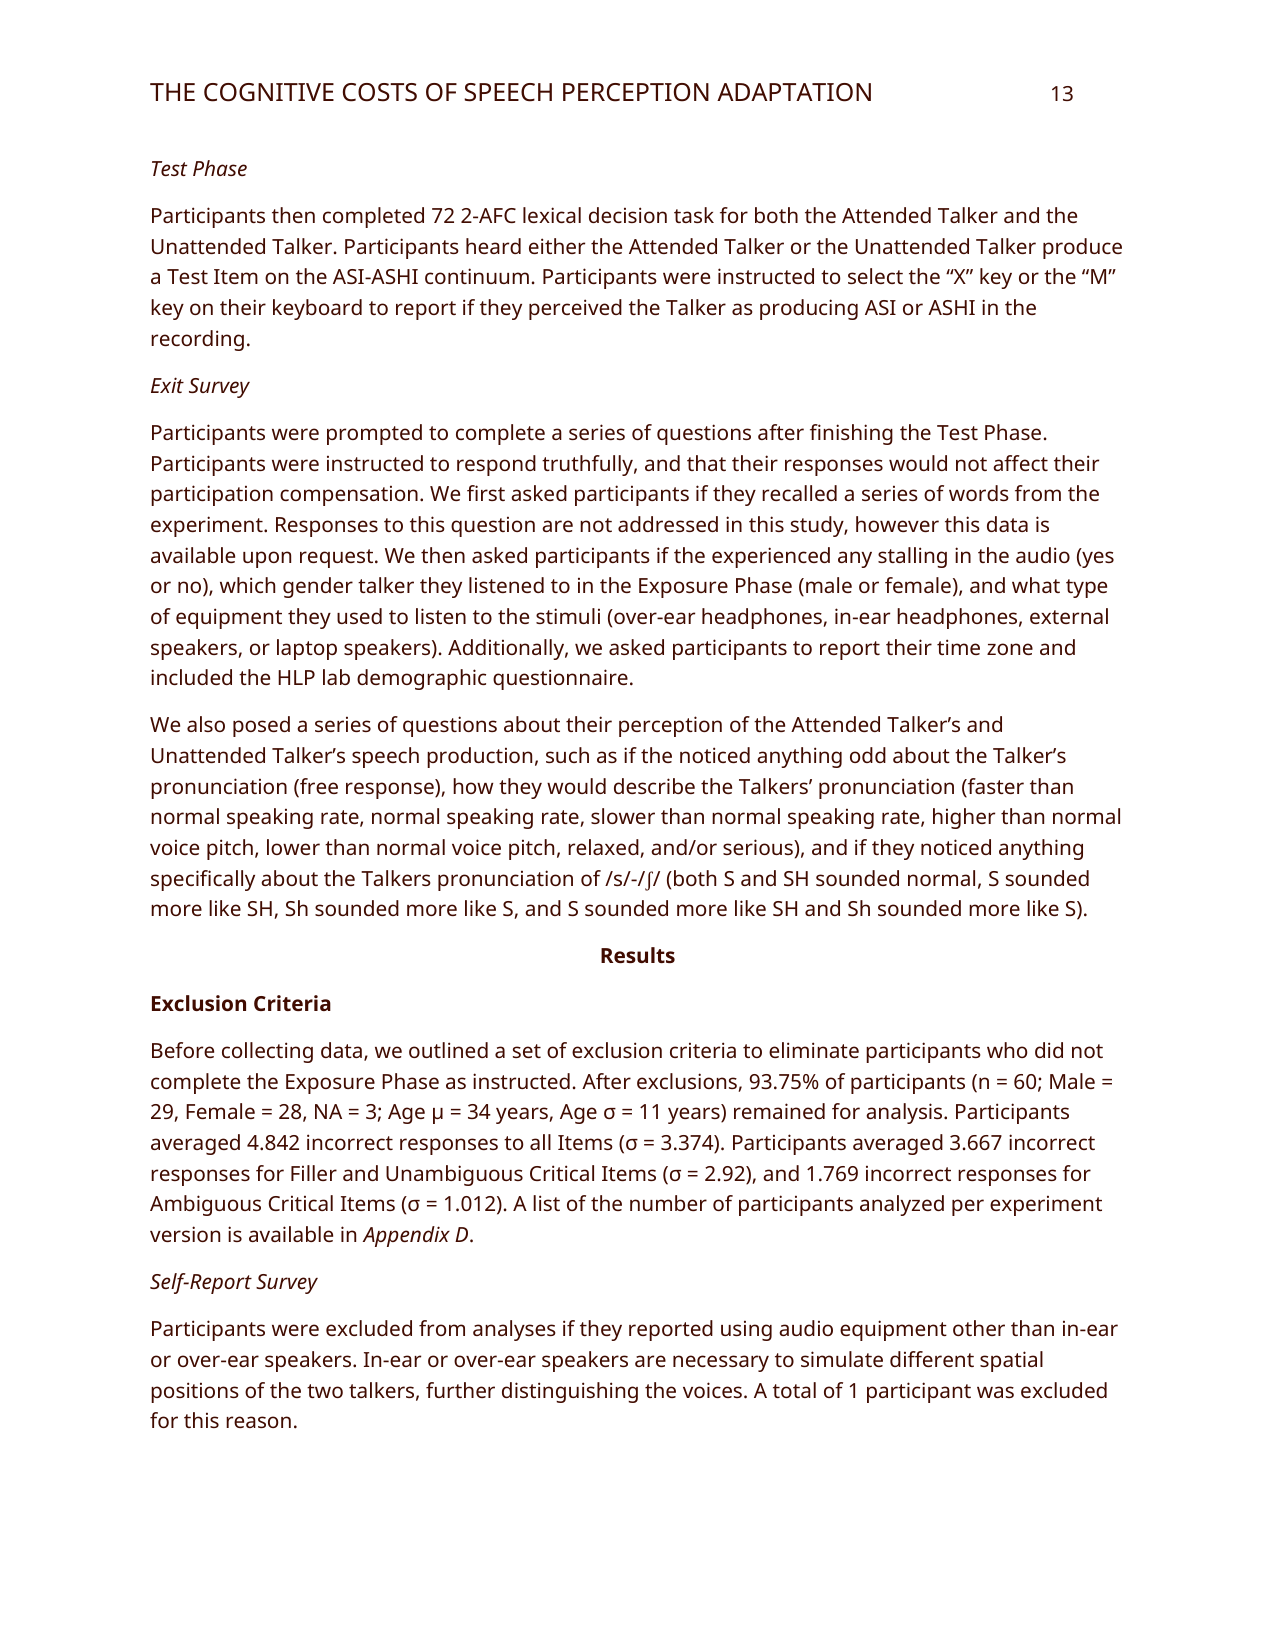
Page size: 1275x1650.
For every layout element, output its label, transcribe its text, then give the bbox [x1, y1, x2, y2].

text Before collecting data, we outlined a set of exclusion criteria to eliminate participants who did not complete the Exposure Phase as instructed. After exclusions, 93.75% of participants (n = 60; Male = 29, Female = 28, NA = 3; Age μ = 34 years, Age σ = 11 years) remained for analysis. Participants averaged 4.842 incorrect responses to all Items (σ = 3.374). Participants averaged 3.667 incorrect responses for Filler and Unambiguous Critical Items (σ = 2.92), and 1.769 incorrect responses for Ambiguous Critical Items (σ = 1.012). A list of the number of participants analyzed per experiment version is available in Appendix D. [150, 1036, 1125, 1248]
text Exit Survey [150, 371, 1125, 399]
text Test Phase [150, 154, 1125, 182]
text We also posed a series of questions about their perception of the Attended Talker’s and Unattended Talker’s speech production, such as if the noticed anything odd about the Talker’s pronunciation (free response), how they would describe the Talkers’ pronunciation (faster than normal speaking rate, normal speaking rate, slower than normal speaking rate, higher than normal voice pitch, lower than normal voice pitch, relaxed, and/or serious), and if they noticed anything specifically about the Talkers pronunciation of /s/-/ʃ/ (both S and SH sounded normal, S sounded more like SH, Sh sounded more like S, and S sounded more like SH and Sh sounded more like S). [150, 711, 1125, 923]
text Results [150, 942, 1125, 970]
text Participants then completed 72 2-AFC lexical decision task for both the Attended Talker and the Unattended Talker. Participants heard either the Attended Talker or the Unattended Talker produce a Test Item on the ASI-ASHI continuum. Participants were instructed to select the “X” key or the “M” key on their keyboard to report if they perceived the Talker as producing ASI or ASHI in the recording. [150, 201, 1125, 352]
text Self-Report Survey [150, 1267, 1125, 1296]
text Participants were excluded from analyses if they reported using audio equipment other than in-ear or over-ear speakers. In-ear or over-ear speakers are necessary to simulate different spatial positions of the two talkers, further distinguishing the voices. A total of 1 participant was excluded for this reason. [150, 1314, 1125, 1435]
text Exclusion Criteria [150, 989, 1125, 1017]
text Participants were prompted to complete a series of questions after finishing the Test Phase. Participants were instructed to respond truthfully, and that their responses would not affect their participation compensation. We first asked participants if they recalled a series of words from the experiment. Responses to this question are not addressed in this study, however this data is available upon request. We then asked participants if the experienced any stalling in the audio (yes or no), which gender talker they listened to in the Exposure Phase (male or female), and what type of equipment they used to listen to the stimuli (over-ear headphones, in-ear headphones, external speakers, or laptop speakers). Additionally, we asked participants to report their time zone and included the HLP lab demographic questionnaire. [150, 418, 1125, 692]
